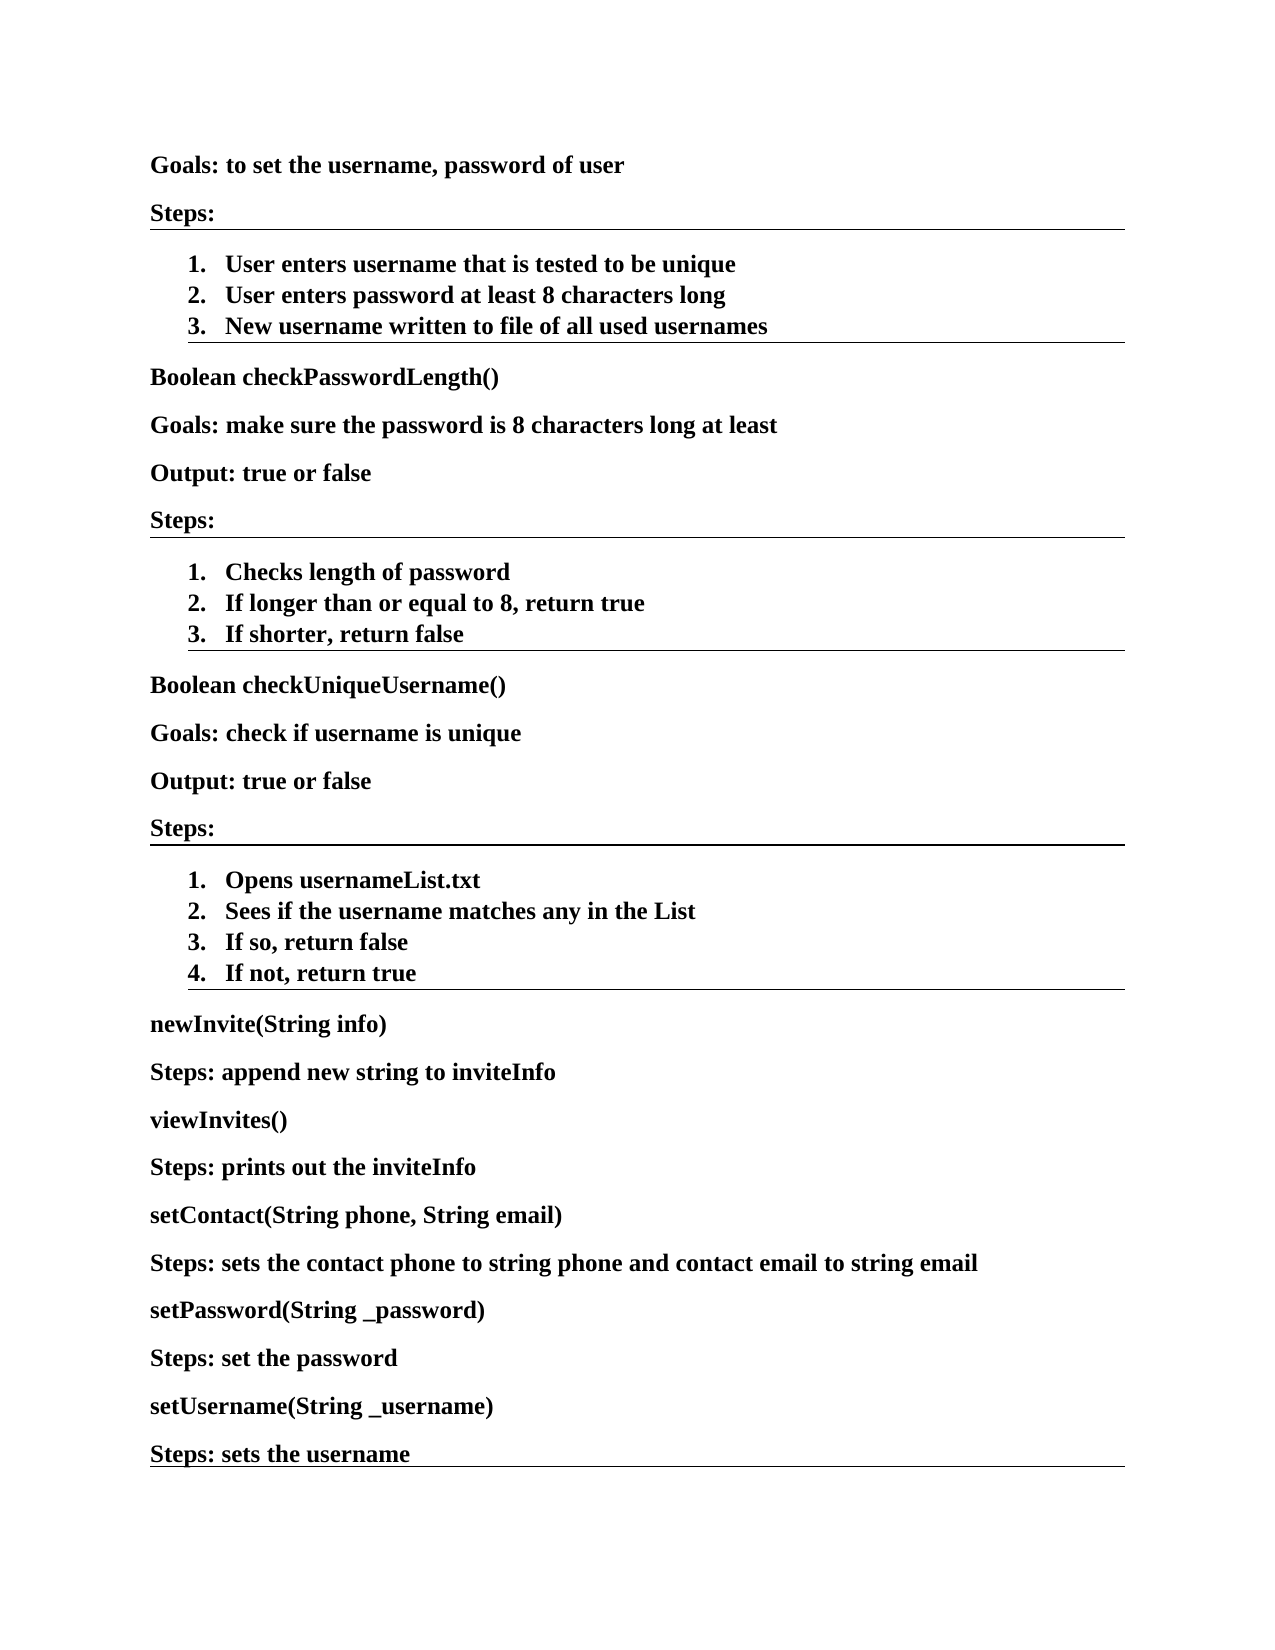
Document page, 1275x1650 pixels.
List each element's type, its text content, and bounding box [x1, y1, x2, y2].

text setUsername(String _username) [150, 1391, 1125, 1420]
text Boolean checkUniqueUsername() [150, 670, 1125, 699]
text Steps: [150, 506, 1125, 537]
list User enters password at least 8 characters long [187, 280, 1125, 309]
list Sees if the username matches any in the List [187, 896, 1125, 925]
text Steps: set the password [150, 1343, 1125, 1372]
list Checks length of password [187, 557, 1125, 586]
text Steps: [150, 198, 1125, 229]
text Steps: sets the username [150, 1439, 1125, 1466]
text Goals: to set the username, password of user [150, 150, 1125, 179]
text Steps: [150, 813, 1125, 844]
text Goals: check if username is unique [150, 718, 1125, 747]
text Steps: prints out the inviteInfo [150, 1152, 1125, 1181]
list If so, return false [187, 927, 1125, 956]
text Goals: make sure the password is 8 characters long at least [150, 410, 1125, 439]
list User enters username that is tested to be unique [187, 249, 1125, 278]
text setContact(String phone, String email) [150, 1200, 1125, 1229]
text Output: true or false [150, 458, 1125, 487]
text Steps: sets the contact phone to string phone and contact email to string email [150, 1248, 1125, 1277]
list If not, return true [187, 958, 1125, 990]
text newInvite(String info) [150, 1009, 1125, 1038]
text Output: true or false [150, 766, 1125, 794]
text Steps: append new string to inviteInfo [150, 1057, 1125, 1086]
text Boolean checkPasswordLength() [150, 362, 1125, 391]
list If longer than or equal to 8, return true [187, 588, 1125, 617]
list Opens usernameList.txt [187, 865, 1125, 894]
text viewInvites() [150, 1105, 1125, 1133]
text setPassword(String _password) [150, 1296, 1125, 1324]
list If shorter, return false [187, 619, 1125, 651]
list New username written to file of all used usernames [187, 311, 1125, 343]
